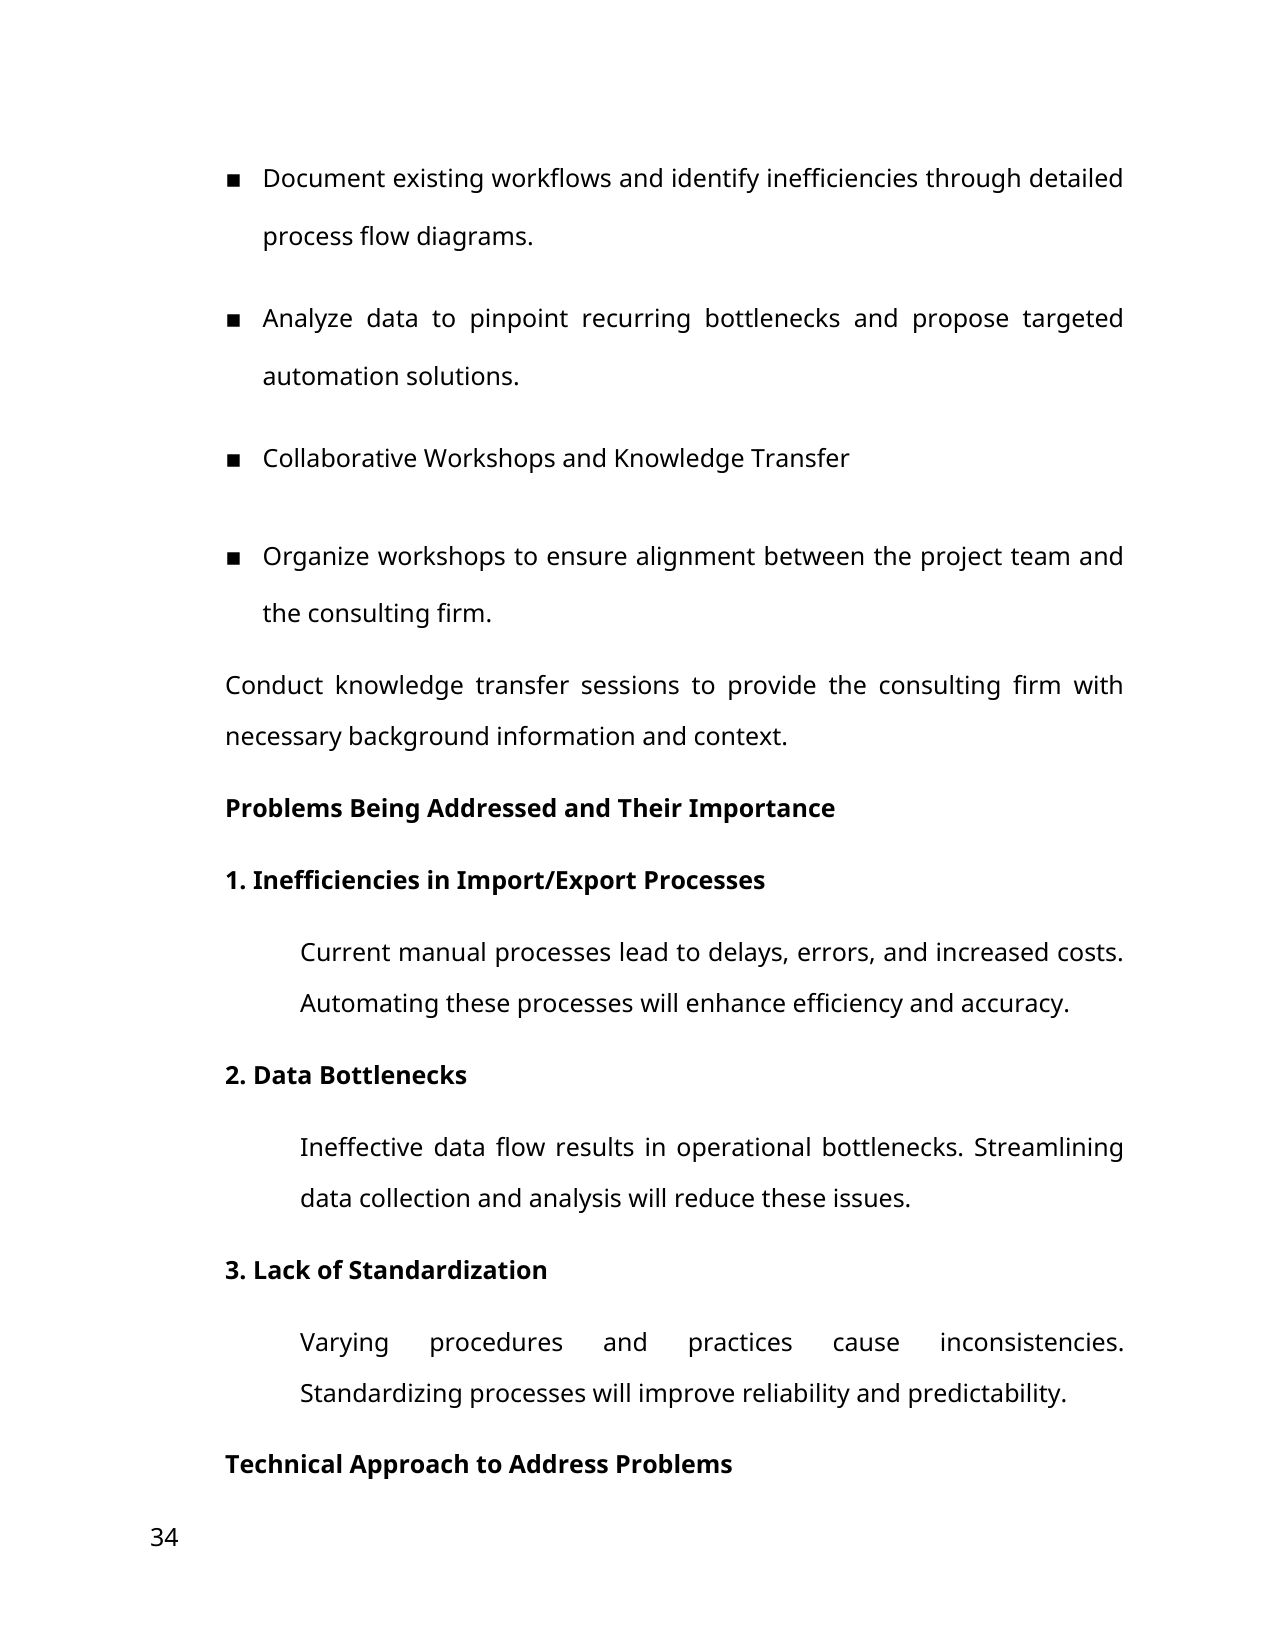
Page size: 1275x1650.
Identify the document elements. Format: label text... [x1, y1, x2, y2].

list Organize workshops to ensure alignment between the project team and the consulting firm. [225, 528, 1125, 630]
list Document existing workflows and identify inefficiencies through detailed process flow diagrams. [225, 150, 1125, 252]
text Current manual processes lead to delays, errors, and increased costs. Automating these processes will enhance efficiency and accuracy. [300, 935, 1125, 1020]
text Ineffective data flow results in operational bottlenecks. Streamlining data collection and analysis will reduce these issues. [300, 1129, 1125, 1214]
list Analyze data to pinpoint recurring bottlenecks and propose targeted automation solutions. [225, 290, 1125, 392]
list Collaborative Workshops and Knowledge Transfer [225, 430, 1125, 481]
text Conduct knowledge transfer sessions to provide the consulting firm with necessary background information and context. [225, 668, 1125, 753]
text 1. Inefficiencies in Import/Export Processes [225, 863, 1125, 897]
text Varying procedures and practices cause inconsistencies. Standardizing processes will improve reliability and predictability. [300, 1324, 1125, 1409]
text 2. Data Bottlenecks [225, 1058, 1125, 1092]
text Technical Approach to Address Problems [225, 1447, 1125, 1481]
text 3. Lack of Standardization [225, 1252, 1125, 1286]
text Problems Being Addressed and Their Importance [225, 791, 1125, 825]
